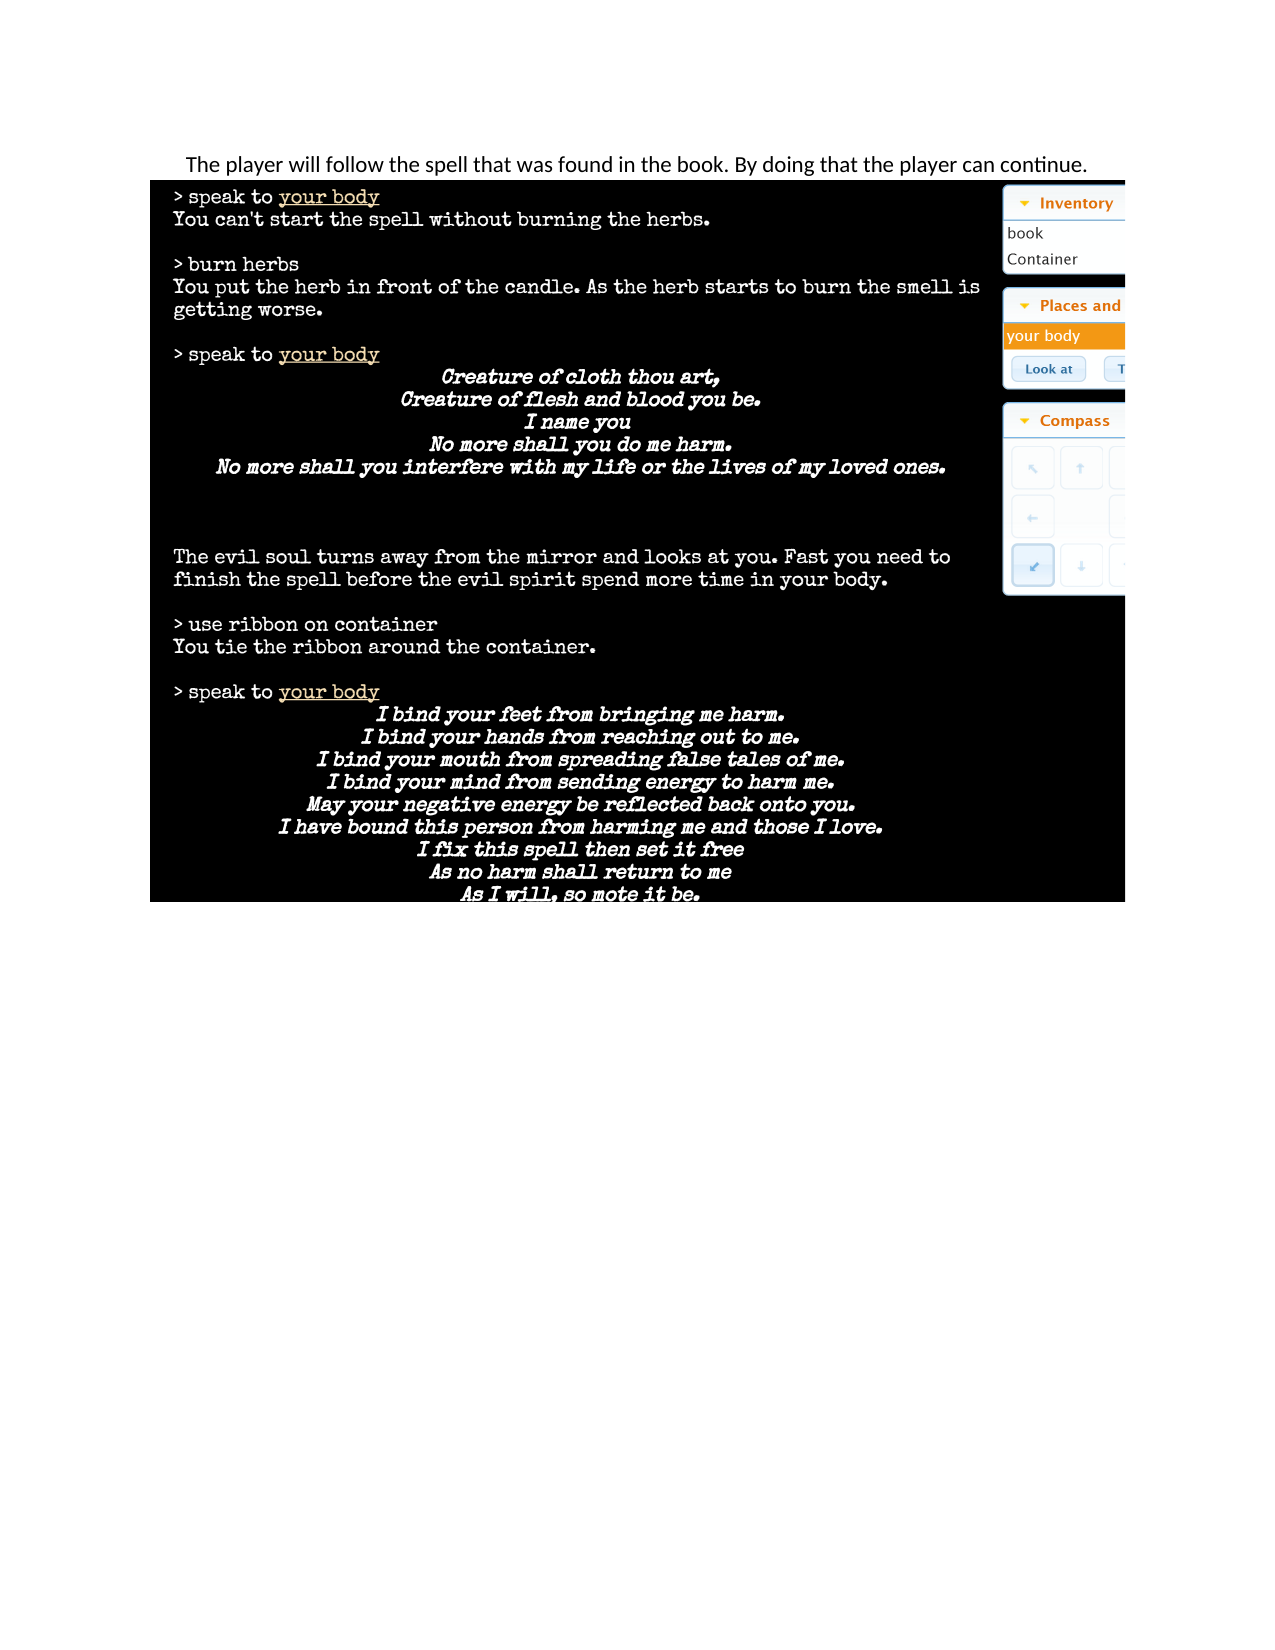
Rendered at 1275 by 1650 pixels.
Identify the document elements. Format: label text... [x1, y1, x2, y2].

picture [150, 180, 1125, 902]
text The player will follow the spell that was found in the book. By doing that the player can continue. [150, 150, 1125, 180]
